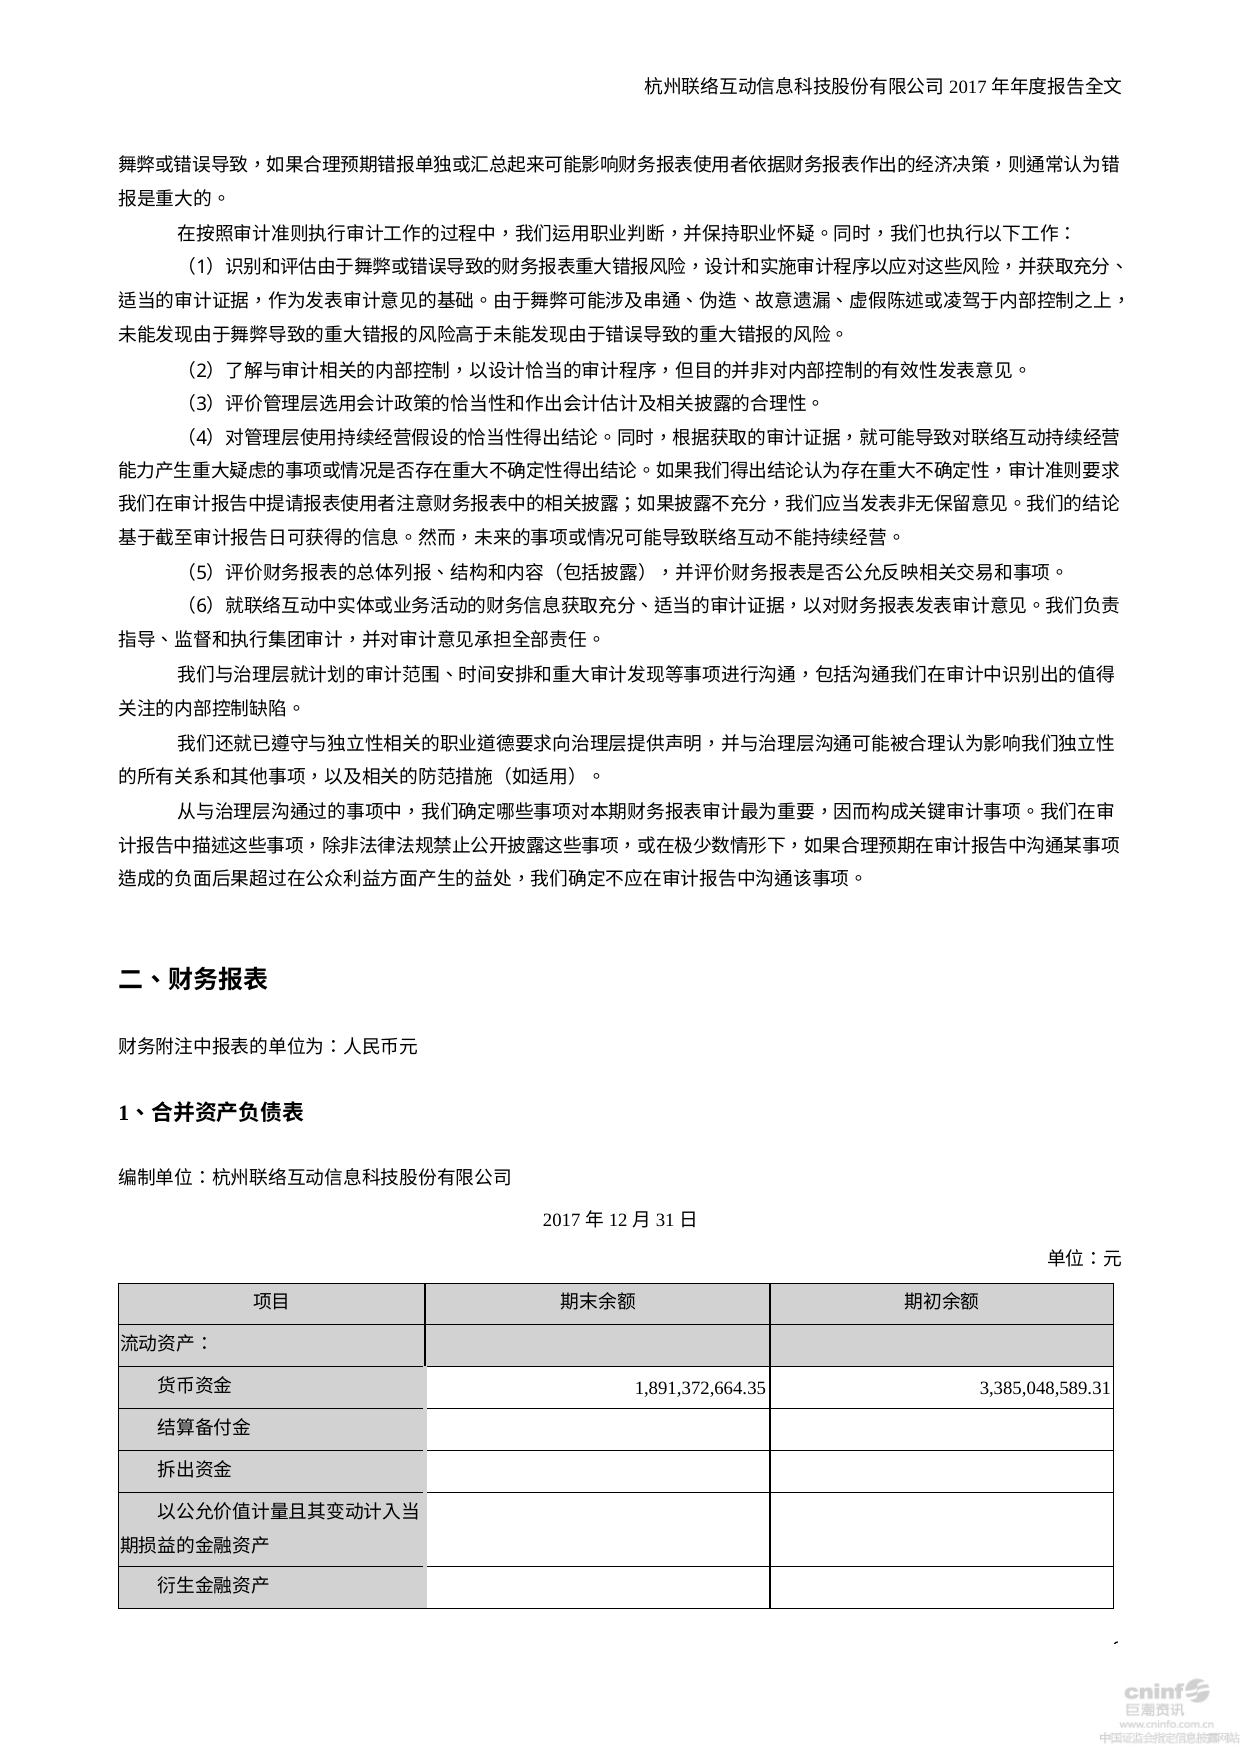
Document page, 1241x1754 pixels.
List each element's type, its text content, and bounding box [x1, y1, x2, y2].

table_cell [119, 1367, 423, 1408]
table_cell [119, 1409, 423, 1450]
subtitle 1、合并资产负债表 [118, 1097, 1133, 1127]
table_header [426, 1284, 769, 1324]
text 编制单位：杭州联络互动信息科技股份有限公司 [118, 1164, 514, 1190]
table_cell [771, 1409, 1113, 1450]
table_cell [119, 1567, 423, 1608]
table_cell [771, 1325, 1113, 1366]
text （3）评价管理层选用会计政策的恰当性和作出会计估计及相关披露的合理性。 [177, 391, 1133, 416]
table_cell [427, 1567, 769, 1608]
text 财务附注中报表的单位为：人民币元 [118, 1034, 1133, 1059]
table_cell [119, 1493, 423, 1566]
subtitle 二、财务报表 [118, 962, 1133, 996]
text 单位：元 [1047, 1246, 1240, 1271]
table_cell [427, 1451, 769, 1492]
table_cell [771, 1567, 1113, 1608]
text 我们还就已遵守与独立性相关的职业道德要求向治理层提供声明，并与治理层沟通可能被合理认为影响我们独立性 的所有关系和其他事项，以及相关的防范措施（如适用）。 [118, 730, 1117, 789]
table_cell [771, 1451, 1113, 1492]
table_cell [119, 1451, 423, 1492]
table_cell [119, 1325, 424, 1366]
text （4）对管理层使用持续经营假设的恰当性得出结论。同时，根据获取的审计证据，就可能导致对联络互动持续经营 能力产生重大疑虑的事项或情况是否存在重大不确定性得出结论。如果我们得出结论认为存在重大不确定性，审计准则要求 我们在审计报告中提请报表使用者注意财务报表中的相关披露；如果披露不充分，我们应当发表非无保留意见。我们的结论 基于截至审计报告日可获得的信息。然而，未来的事项或情况可能导致联络互动不能持续经营。 [118, 424, 1122, 549]
text （2）了解与审计相关的内部控制，以设计恰当的审计程序，但目的并非对内部控制的有效性发表意见。 [177, 357, 1133, 383]
text 我们与治理层就计划的审计范围、时间安排和重大审计发现等事项进行沟通，包括沟通我们在审计中识别出的值得 关注的内部控制缺陷。 [118, 661, 1117, 720]
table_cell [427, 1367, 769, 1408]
picture [1099, 1673, 1241, 1754]
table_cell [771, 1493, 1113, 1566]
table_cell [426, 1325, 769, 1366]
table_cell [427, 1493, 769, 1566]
text 2017 年 12 月 31 日 [543, 1207, 699, 1232]
text 从与治理层沟通过的事项中，我们确定哪些事项对本期财务报表审计最为重要，因而构成关键审计事项。我们在审 计报告中描述这些事项，除非法律法规禁止公开披露这些事项，或在极少数情形下，如果合理预期在审计报告中沟通某事项 造成的负面后果超过在公众利益方面产生的益处，我们确定不应在审计报告中沟通该事项。 [118, 799, 1133, 891]
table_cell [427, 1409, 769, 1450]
text （5）评价财务报表的总体列报、结构和内容（包括披露），并评价财务报表是否公允反映相关交易和事项。 [177, 559, 1133, 585]
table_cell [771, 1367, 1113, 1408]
text （6）就联络互动中实体或业务活动的财务信息获取充分、适当的审计证据，以对财务报表发表审计意见。我们负责 指导、监督和执行集团审计，并对审计意见承担全部责任。 [118, 593, 1133, 652]
text 在按照审计准则执行审计工作的过程中，我们运用职业判断，并保持职业怀疑。同时，我们也执行以下工作： [177, 220, 1133, 246]
text （1）识别和评估由于舞弊或错误导致的财务报表重大错报风险，设计和实施审计程序以应对这些风险，并获取充分、 适当的审计证据，作为发表审计意见的基础。由于舞弊可能涉及串通、伪造、故意遗漏、虚假陈述或凌驾于内部控制之上， 未能发现由于舞弊导致的重大错报的风险高于未能发现由于错误导致的重大错报的风险。 [118, 254, 1132, 347]
text 舞弊或错误导致，如果合理预期错报单独或汇总起来可能影响财务报表使用者依据财务报表作出的经济决策，则通常认为错 报是重大的。 [118, 152, 1133, 211]
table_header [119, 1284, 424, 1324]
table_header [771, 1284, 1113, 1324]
